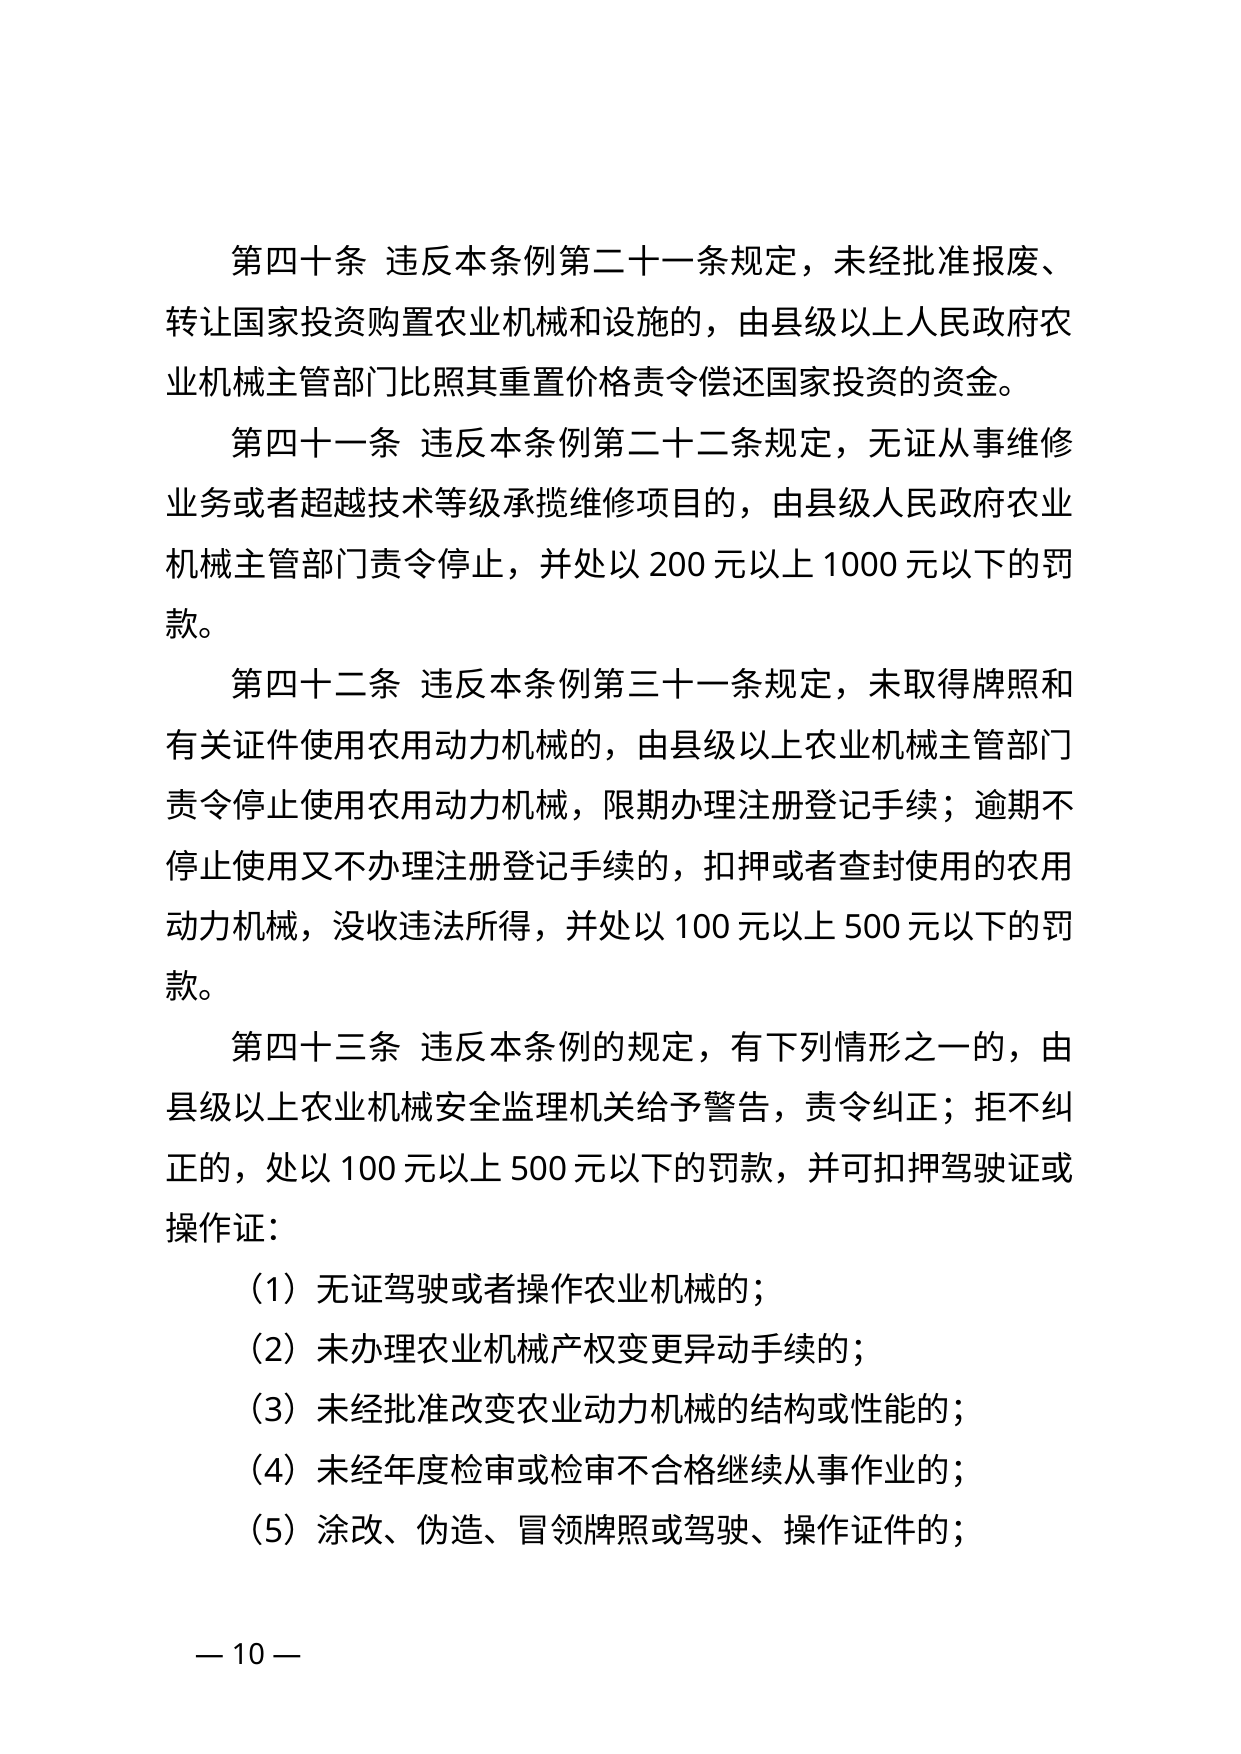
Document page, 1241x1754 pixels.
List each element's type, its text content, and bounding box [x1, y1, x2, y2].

text （4）未经年度检审或检审不合格继续从事作业的； [165, 1434, 1075, 1494]
text （2）未办理农业机械产权变更异动手续的； [165, 1313, 1075, 1373]
text 第四十条 违反本条例第二十一条规定，未经批准报废、转让国家投资购置农业机械和设施的，由县级以上人民政府农业机械主管部门比照其重置价格责令偿还国家投资的资金。 [165, 226, 1075, 407]
text 第四十二条 违反本条例第三十一条规定，未取得牌照和有关证件使用农用动力机械的，由县级以上农业机械主管部门责令停止使用农用动力机械，限期办理注册登记手续；逾期不停止使用又不办理注册登记手续的，扣押或者查封使用的农用动力机械，没收违法所得，并处以100元以上500元以下的罚款。 [165, 648, 1075, 1011]
text 第四十一条 违反本条例第二十二条规定，无证从事维修业务或者超越技术等级承揽维修项目的，由县级人民政府农业机械主管部门责令停止，并处以200元以上1000元以下的罚款。 [165, 407, 1075, 648]
text （1）无证驾驶或者操作农业机械的； [165, 1253, 1075, 1313]
text （5）涂改、伪造、冒领牌照或驾驶、操作证件的； [165, 1494, 1075, 1555]
text （3）未经批准改变农业动力机械的结构或性能的； [165, 1373, 1075, 1434]
text 第四十三条 违反本条例的规定，有下列情形之一的，由县级以上农业机械安全监理机关给予警告，责令纠正；拒不纠正的，处以100元以上500元以下的罚款，并可扣押驾驶证或操作证： [165, 1011, 1075, 1253]
